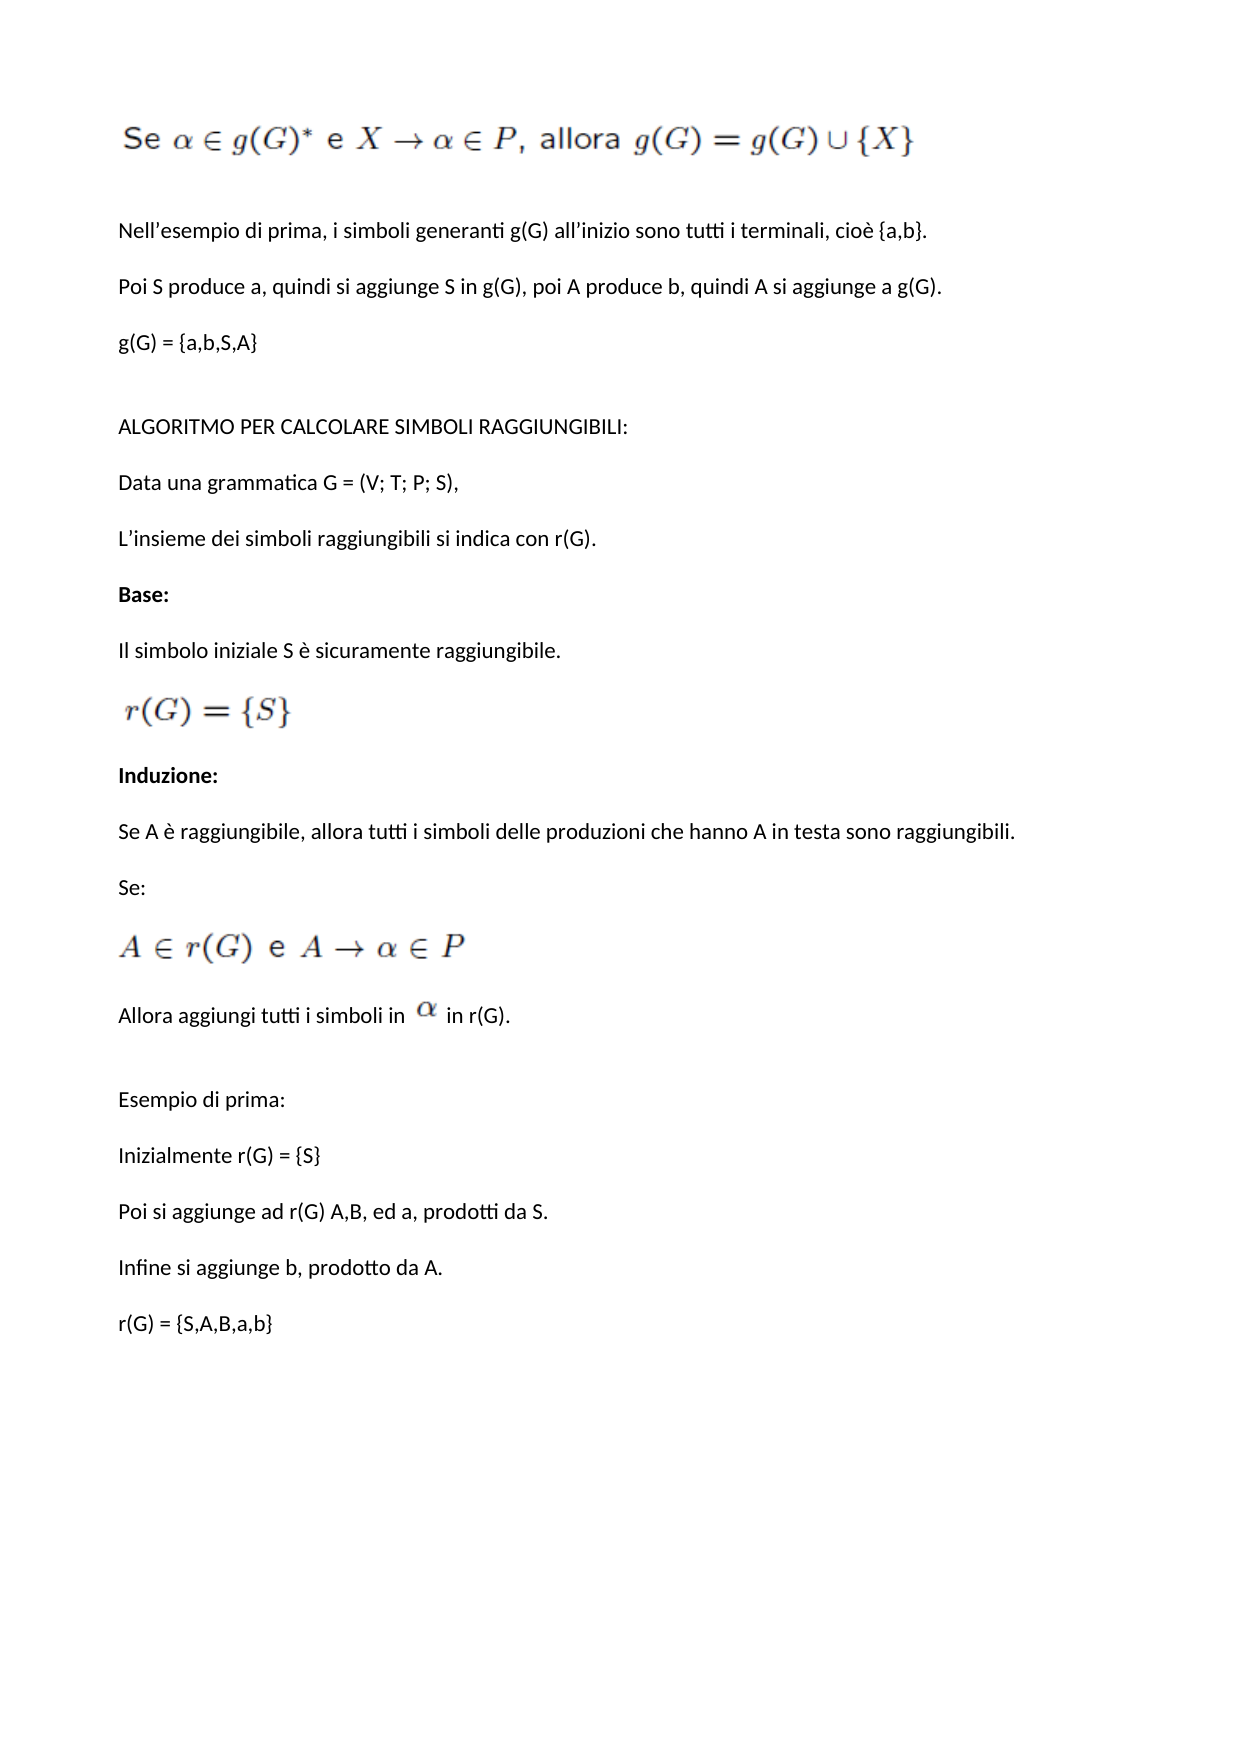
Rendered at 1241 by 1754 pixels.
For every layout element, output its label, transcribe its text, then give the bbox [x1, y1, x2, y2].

picture [118, 118, 917, 160]
text Infine si aggiunge b, prodotto da A. [118, 1253, 1122, 1281]
text Induzione: [118, 761, 1122, 789]
picture [118, 692, 293, 733]
text Poi S produce a, quindi si aggiunge S in g(G), poi A produce b, quindi A si aggiunge a g(G). [118, 272, 1122, 300]
text Esempio di prima: [118, 1085, 1122, 1113]
text ALGORITMO PER CALCOLARE SIMBOLI RAGGIUNGIBILI: [118, 412, 1122, 440]
text Base: [118, 580, 1122, 608]
text Data una grammatica G = (V; T; P; S), [118, 468, 1122, 496]
picture [118, 928, 470, 967]
text Il simbolo iniziale S è sicuramente raggiungibile. [118, 636, 1122, 664]
text r(G) = {S,A,B,a,b} [118, 1309, 1122, 1337]
text Inizialmente r(G) = {S} [118, 1141, 1122, 1169]
text Allora aggiungi tutti i simboli in in r(G). [118, 994, 1122, 1029]
text Nell’esempio di prima, i simboli generanti g(G) all’inizio sono tutti i terminali, cioè {a,b}. [118, 216, 1122, 244]
picture [411, 994, 442, 1023]
text L’insieme dei simboli raggiungibili si indica con r(G). [118, 524, 1122, 552]
text Se A è raggiungibile, allora tutti i simboli delle produzioni che hanno A in testa sono raggiungibili. [118, 817, 1122, 845]
text Poi si aggiunge ad r(G) A,B, ed a, prodotti da S. [118, 1197, 1122, 1225]
text Se: [118, 873, 1122, 901]
text g(G) = {a,b,S,A} [118, 328, 1122, 356]
